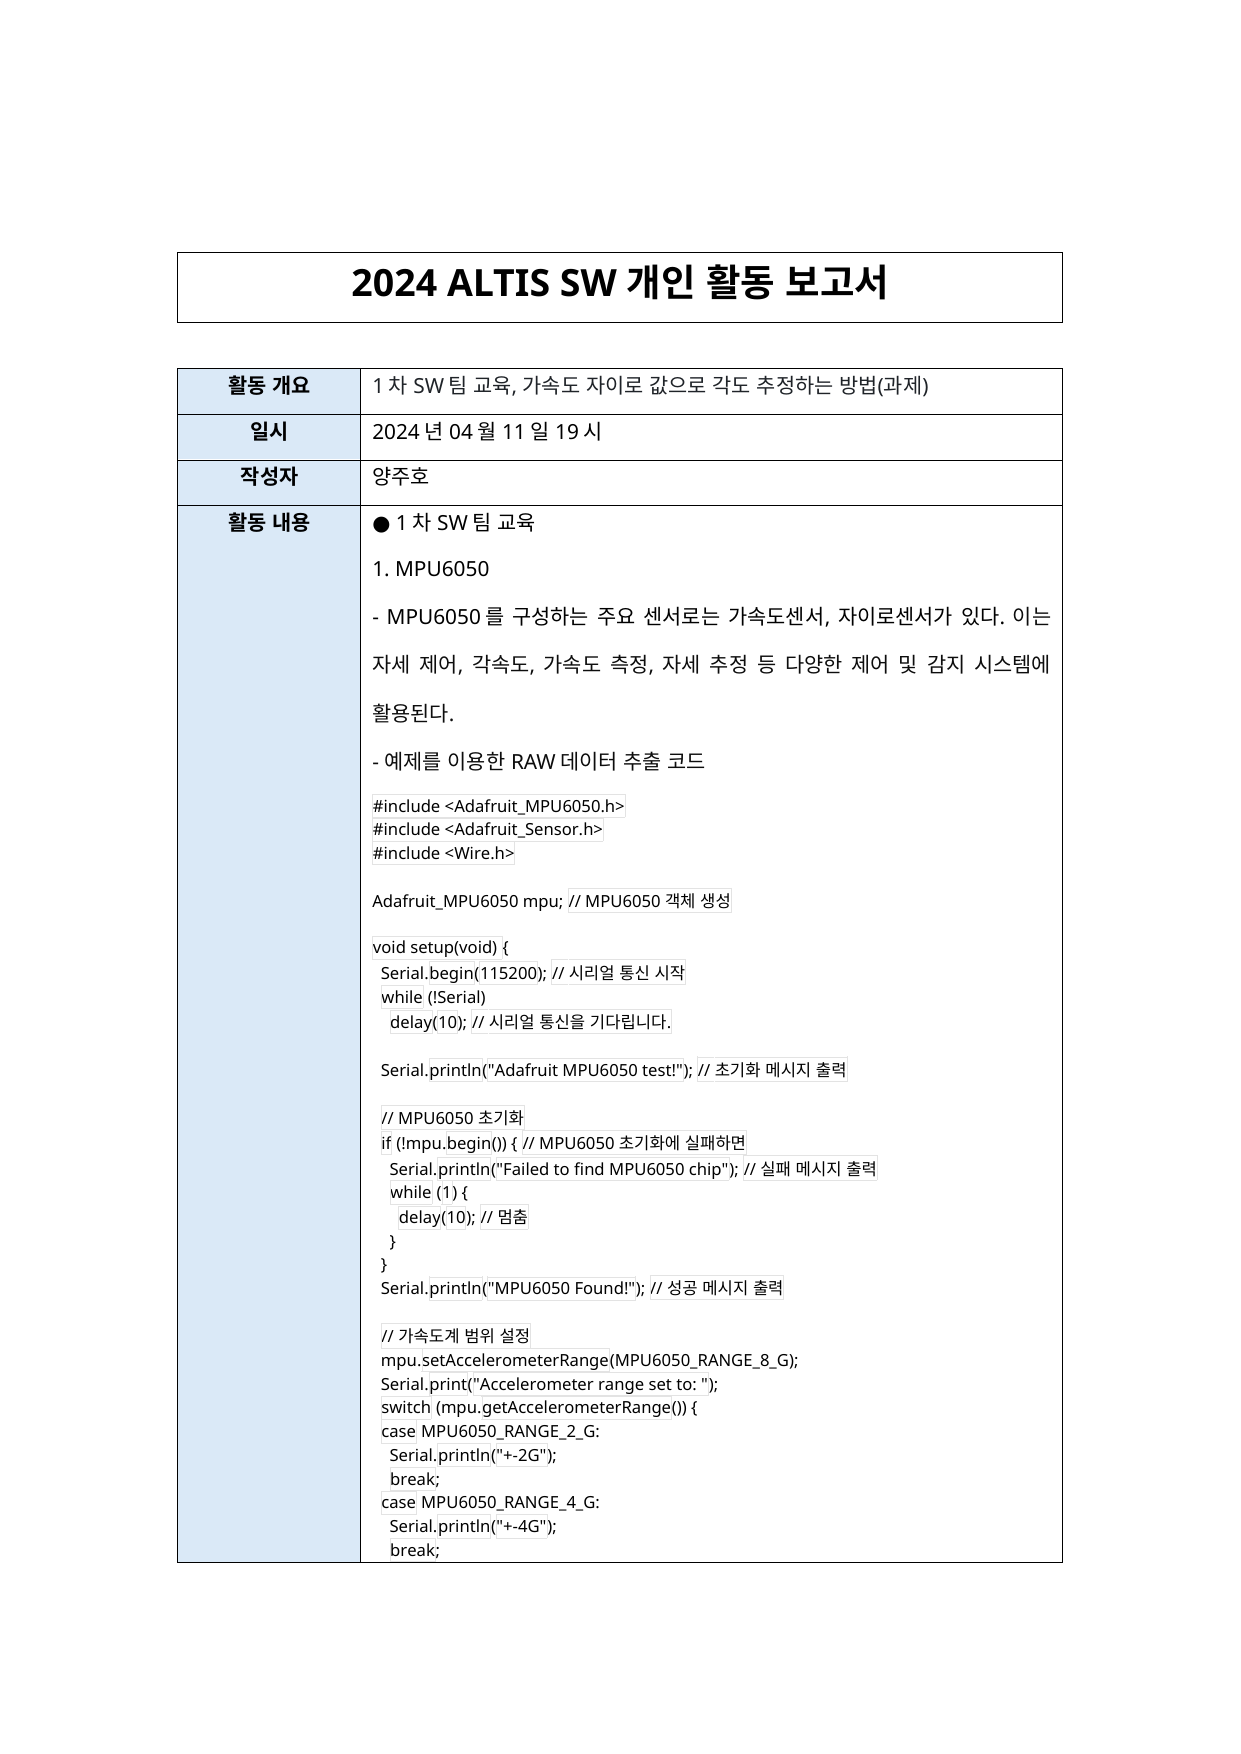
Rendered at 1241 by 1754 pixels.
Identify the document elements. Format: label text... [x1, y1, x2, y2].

table_header 1차 SW팀 교육, 가속도 자이로 값으로 각도 추정하는 방법(과제) [361, 369, 1062, 414]
table_cell 양주호 [361, 461, 1062, 505]
table_cell 2024년 04월 11일 19시 [361, 415, 1062, 459]
table_header 활동 개요 [178, 369, 360, 414]
table_header 2024 ALTIS SW 개인 활동 보고서 [178, 253, 1062, 322]
table_cell 활동 내용 [178, 506, 360, 1562]
table_cell 일시 [178, 415, 360, 459]
table_cell 작성자 [178, 461, 360, 505]
